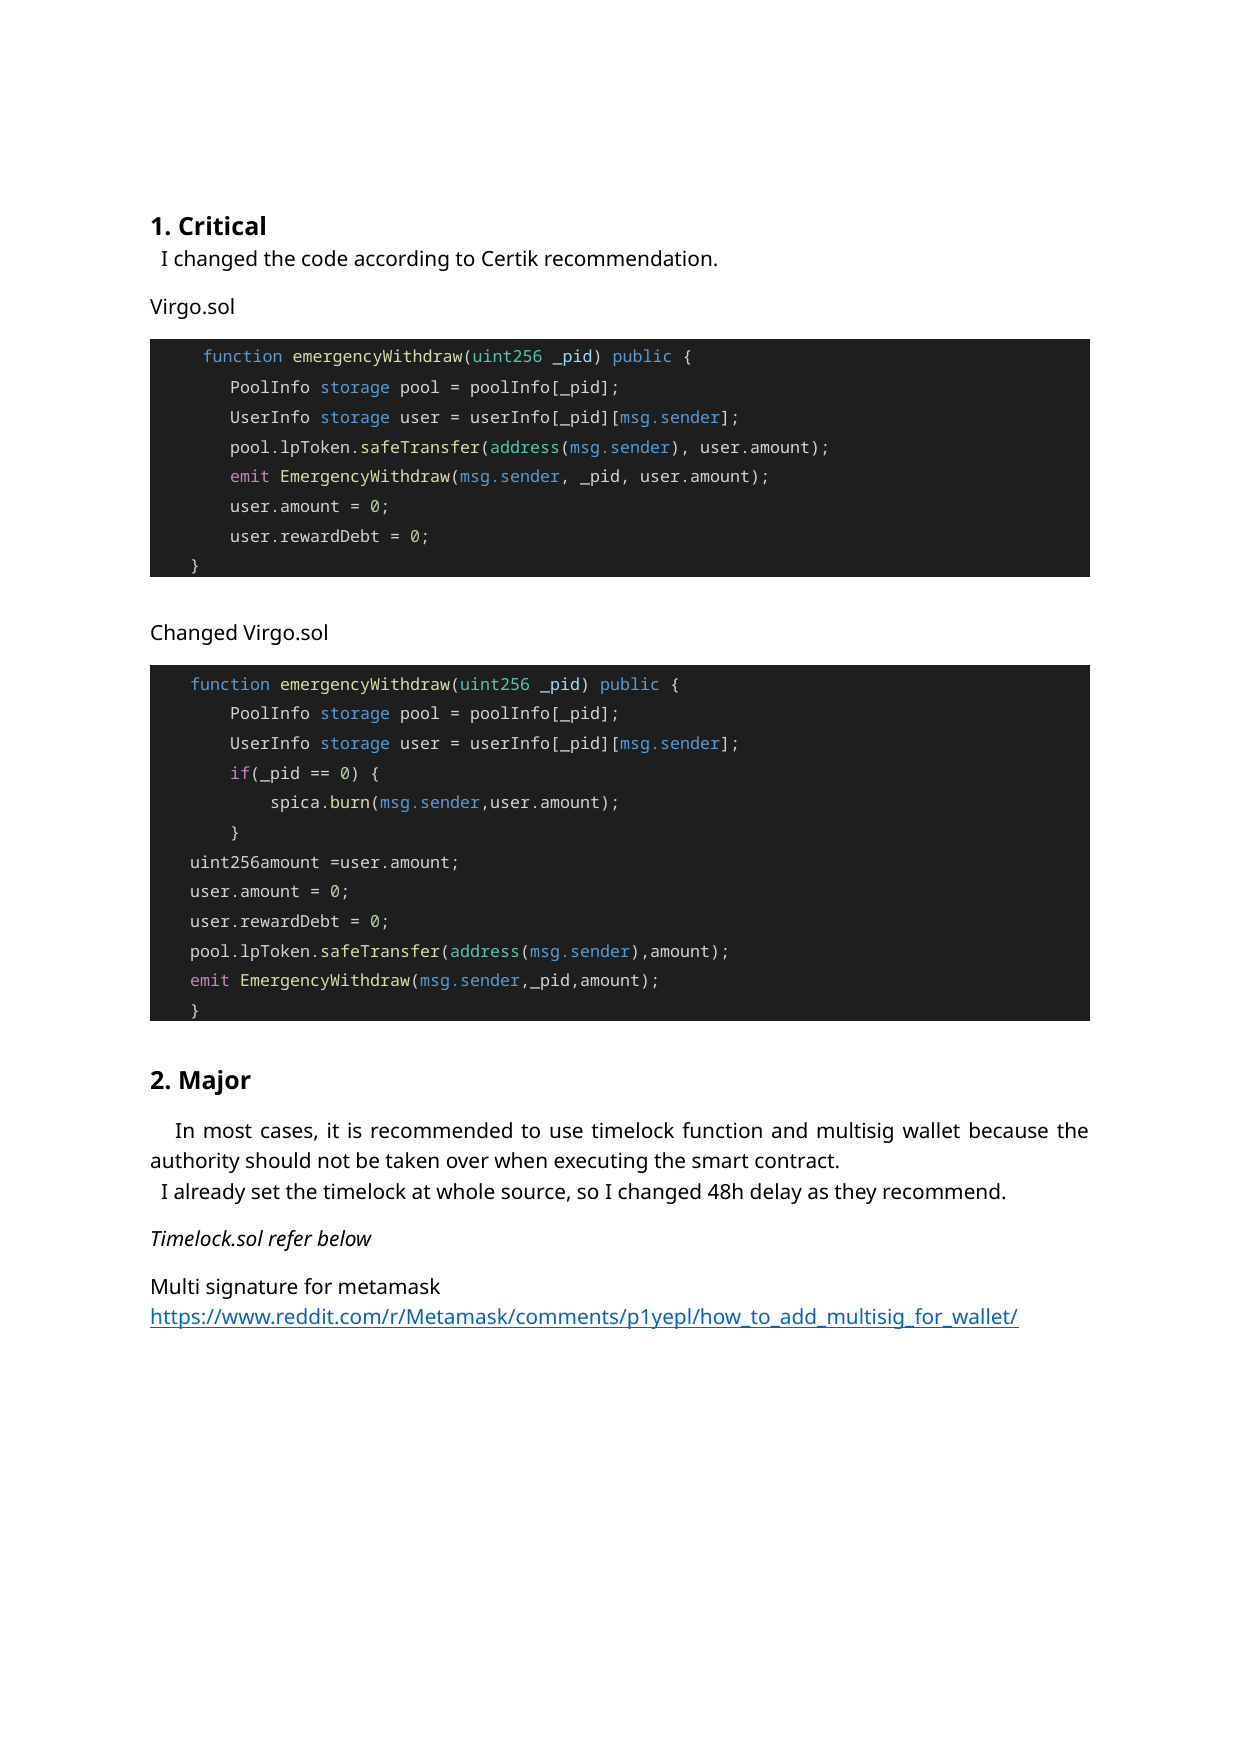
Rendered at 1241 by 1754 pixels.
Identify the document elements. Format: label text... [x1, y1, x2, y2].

text In most cases, it is recommended to use timelock function and multisig wallet because the authority should not be taken over when executing the smart contract. I already set the timelock at whole source, so I changed 48h delay as they recommend. [150, 1116, 1090, 1206]
text pool.lpToken.safeTransfer(address(msg.sender), user.amount); [150, 428, 1090, 458]
text user.amount = 0; [150, 873, 1090, 903]
text 2. Major [150, 1063, 1090, 1097]
text user.rewardDebt = 0; [150, 903, 1090, 932]
text } [150, 992, 1090, 1021]
text pool.lpToken.safeTransfer(address(msg.sender),amount); [150, 932, 1090, 962]
text Timelock.sol refer below [150, 1224, 1090, 1253]
text if(_pid == 0) { [150, 754, 1090, 784]
text 1. Critical I changed the code according to Certik recommendation. [150, 177, 1090, 273]
text Changed Virgo.sol [150, 618, 1090, 646]
text PoolInfo storage pool = poolInfo[_pid]; [150, 695, 1090, 724]
text function emergencyWithdraw(uint256 _pid) public { [150, 665, 1090, 695]
text UserInfo storage user = userInfo[_pid][msg.sender]; [150, 724, 1090, 754]
text UserInfo storage user = userInfo[_pid][msg.sender]; [150, 399, 1090, 428]
text function emergencyWithdraw(uint256 _pid) public { [150, 339, 1090, 369]
text uint256amount =user.amount; [150, 843, 1090, 873]
text } [150, 814, 1090, 843]
text PoolInfo storage pool = poolInfo[_pid]; [150, 369, 1090, 399]
text emit EmergencyWithdraw(msg.sender,_pid,amount); [150, 962, 1090, 992]
text Multi signature for metamask https://www.reddit.com/r/Metamask/comments/p1yepl/how_to_add_multisig_for_wallet/ [150, 1272, 1090, 1331]
text user.amount = 0; [150, 488, 1090, 517]
text emit EmergencyWithdraw(msg.sender, _pid, user.amount); [150, 458, 1090, 488]
text } [150, 547, 1090, 577]
text Virgo.sol [150, 292, 1090, 320]
text spica.burn(msg.sender,user.amount); [150, 784, 1090, 814]
text user.rewardDebt = 0; [150, 517, 1090, 547]
